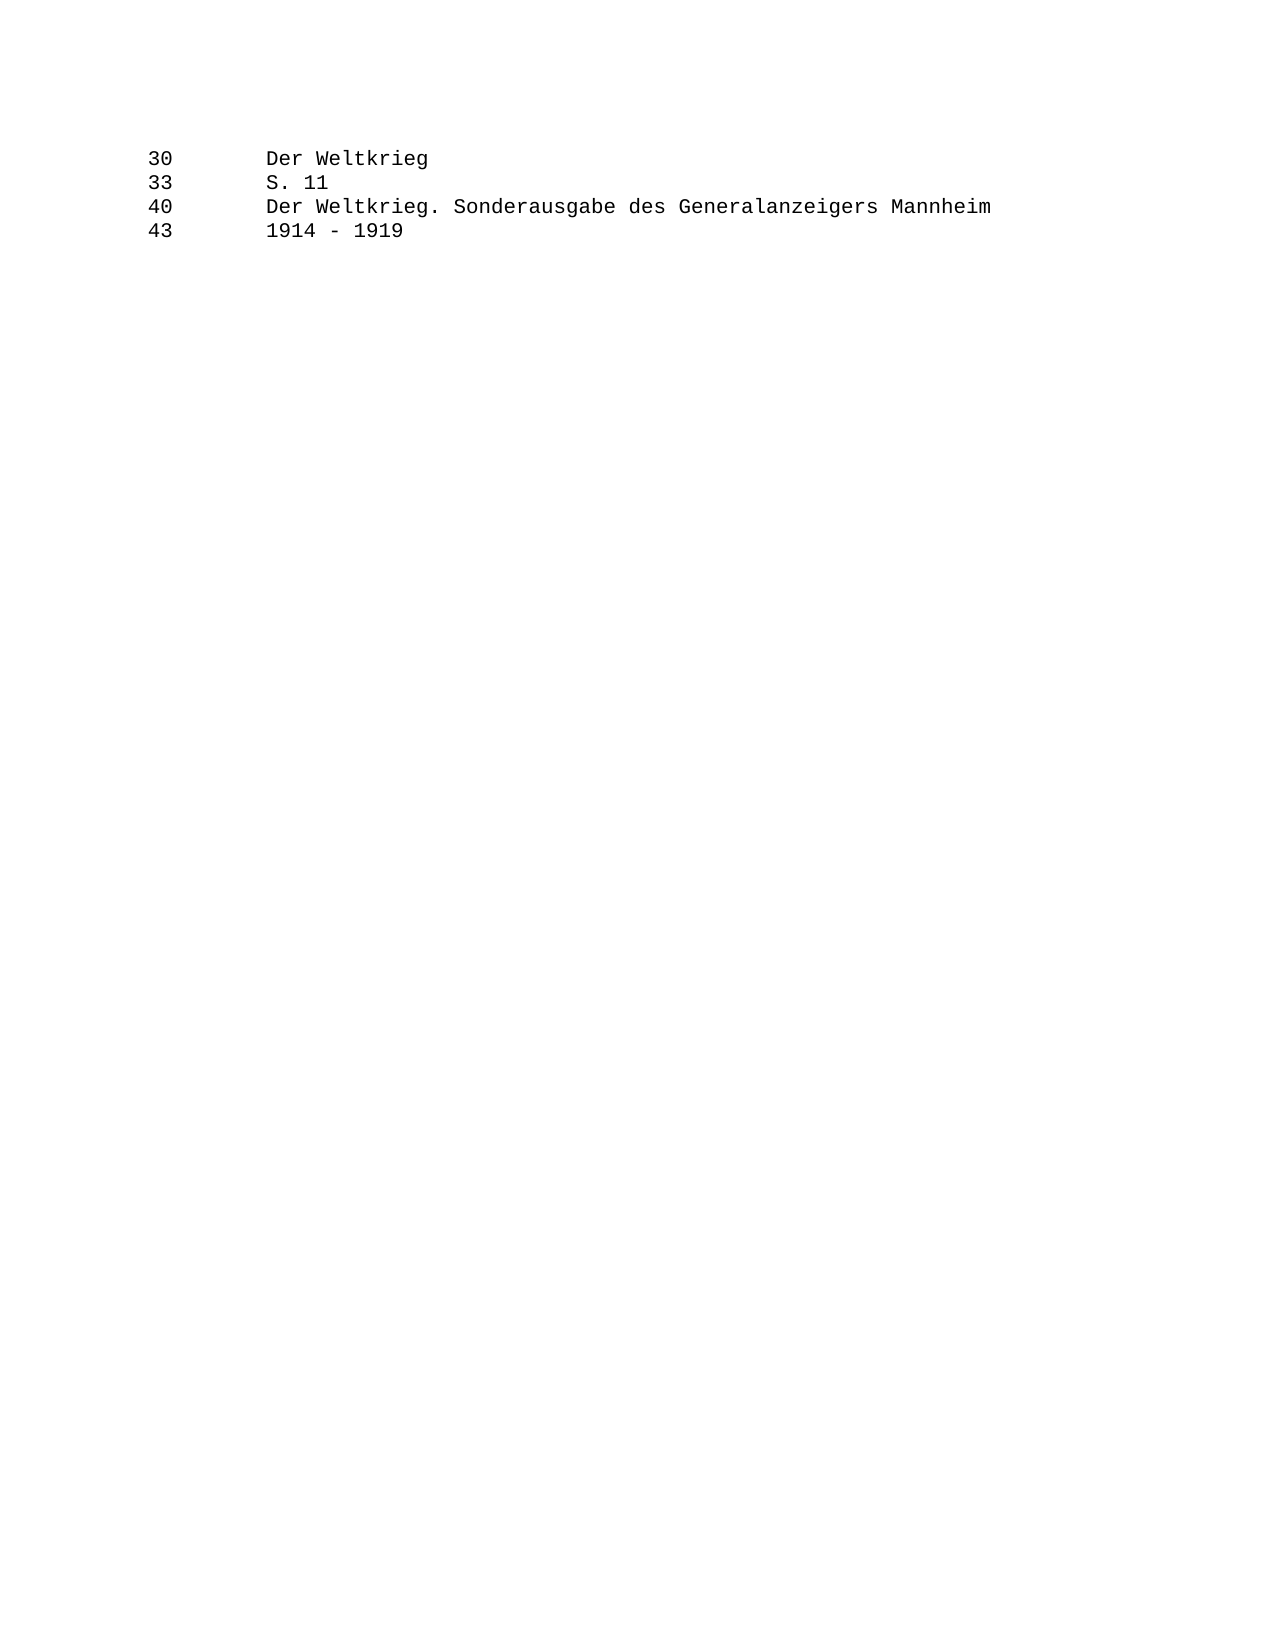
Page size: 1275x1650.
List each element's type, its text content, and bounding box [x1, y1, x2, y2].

text 30 Der Weltkrieg [148, 148, 1127, 172]
text 43 1914 - 1919 [148, 219, 1127, 243]
text 40 t[2{Der Weltkrieg}. 1{Sonderausgabe des t[Generalanzeigers Mannheim]t}]t [148, 196, 1127, 219]
text 33 S. 11 [148, 172, 1127, 196]
